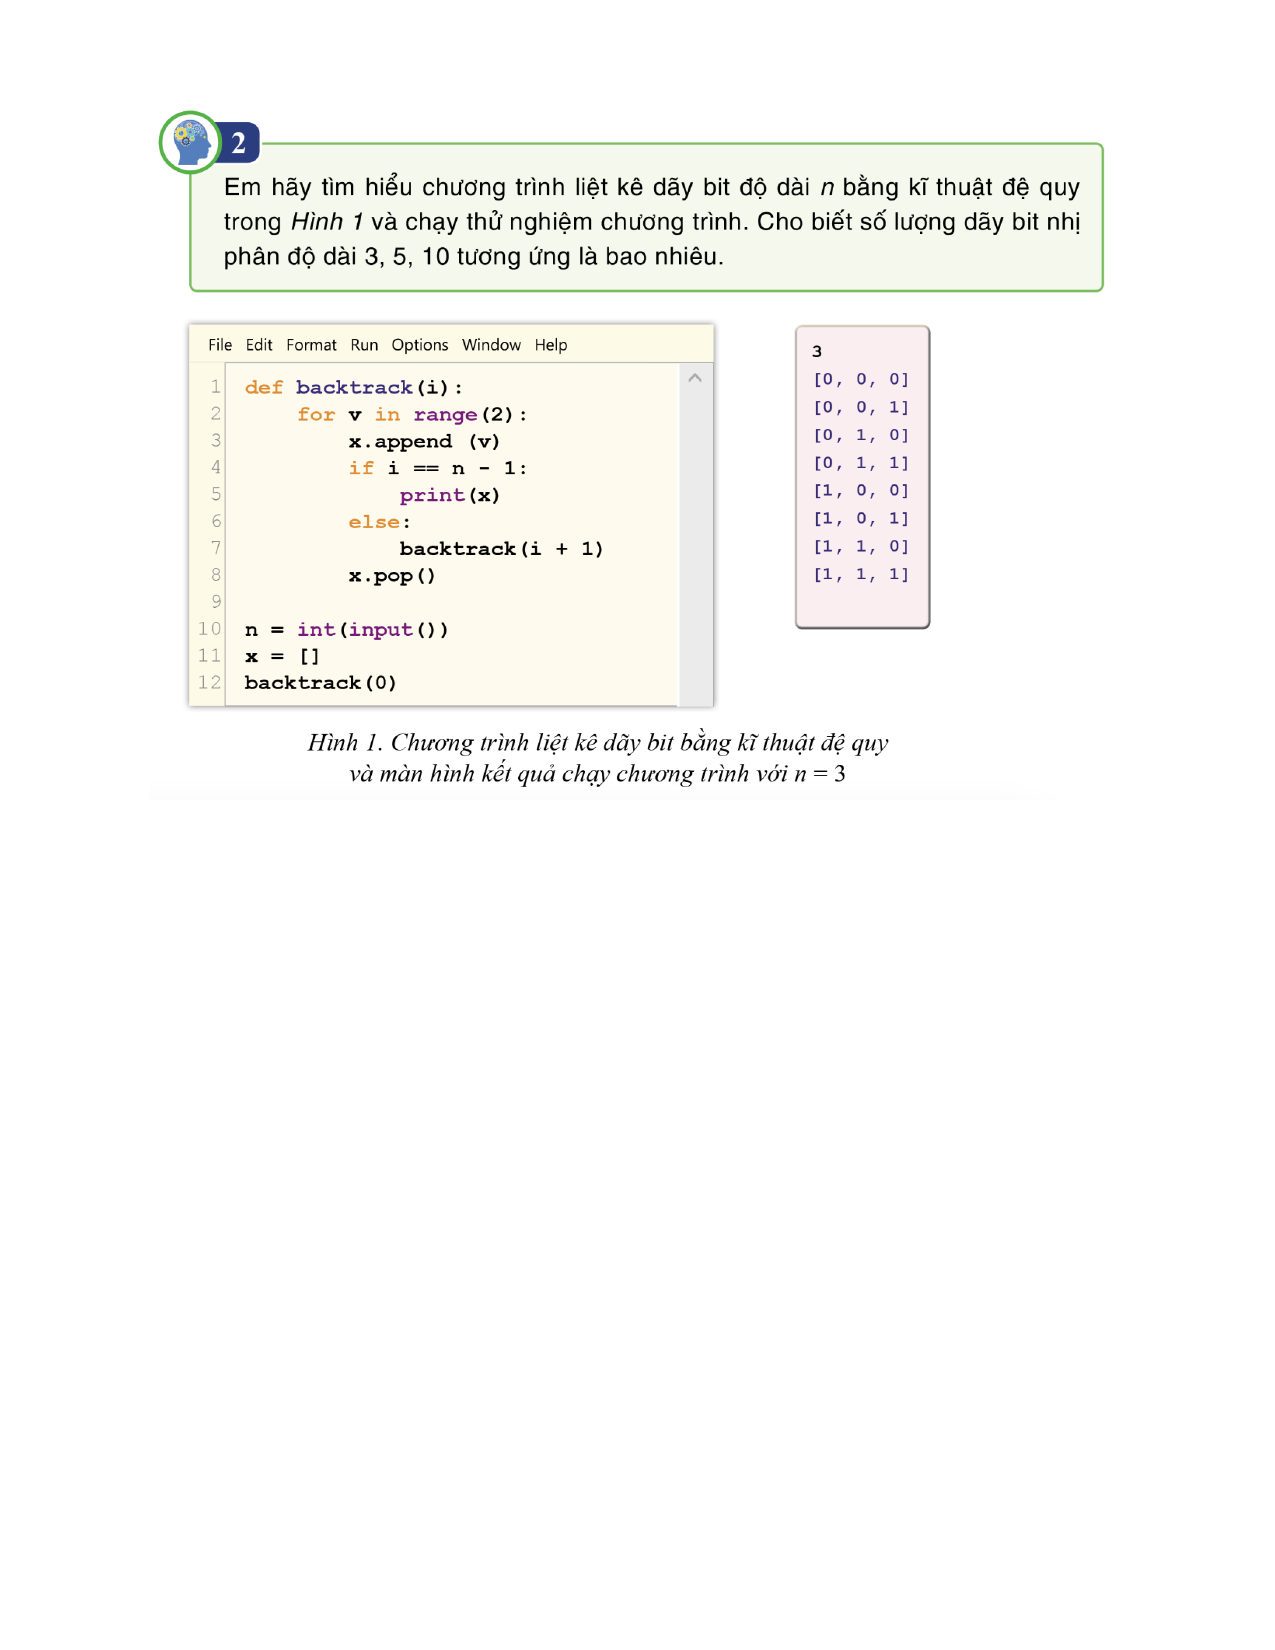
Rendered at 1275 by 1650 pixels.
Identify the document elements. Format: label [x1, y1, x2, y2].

picture [150, 103, 1125, 800]
